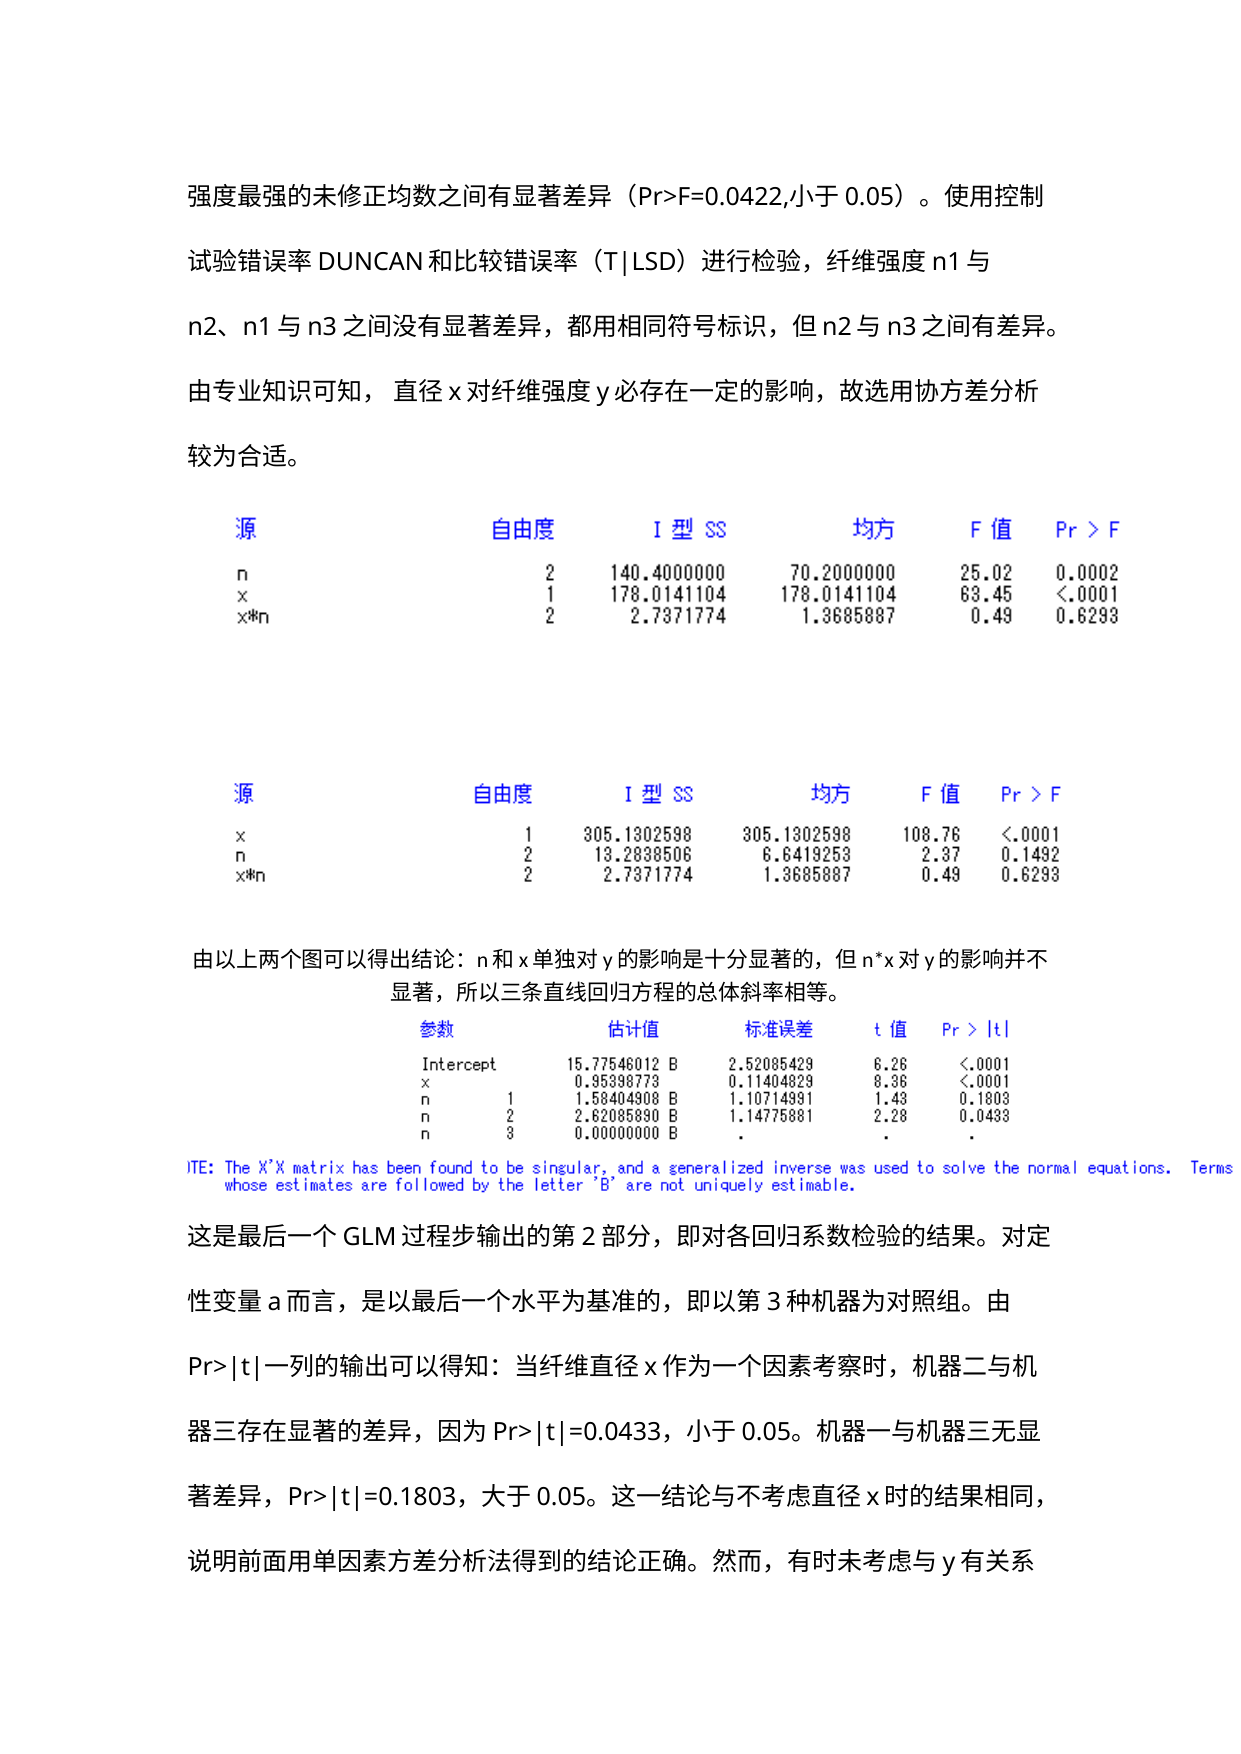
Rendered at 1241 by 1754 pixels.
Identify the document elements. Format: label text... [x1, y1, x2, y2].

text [187, 1202, 1053, 1592]
picture [187, 1007, 1241, 1201]
text 由以上两个图可以得出结论：n和x单独对y的影响是十分显著的，但n*x对y的影响并不显著，所以三条直线回归方程的总体斜率相等。 [187, 942, 1053, 1007]
picture [187, 762, 1180, 927]
picture [187, 487, 1210, 663]
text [187, 162, 1053, 357]
text 由专业知识可知， 直径x对纤维强度y必存在一定的影响，故选用协方差分析较为合适。 [187, 357, 1053, 487]
